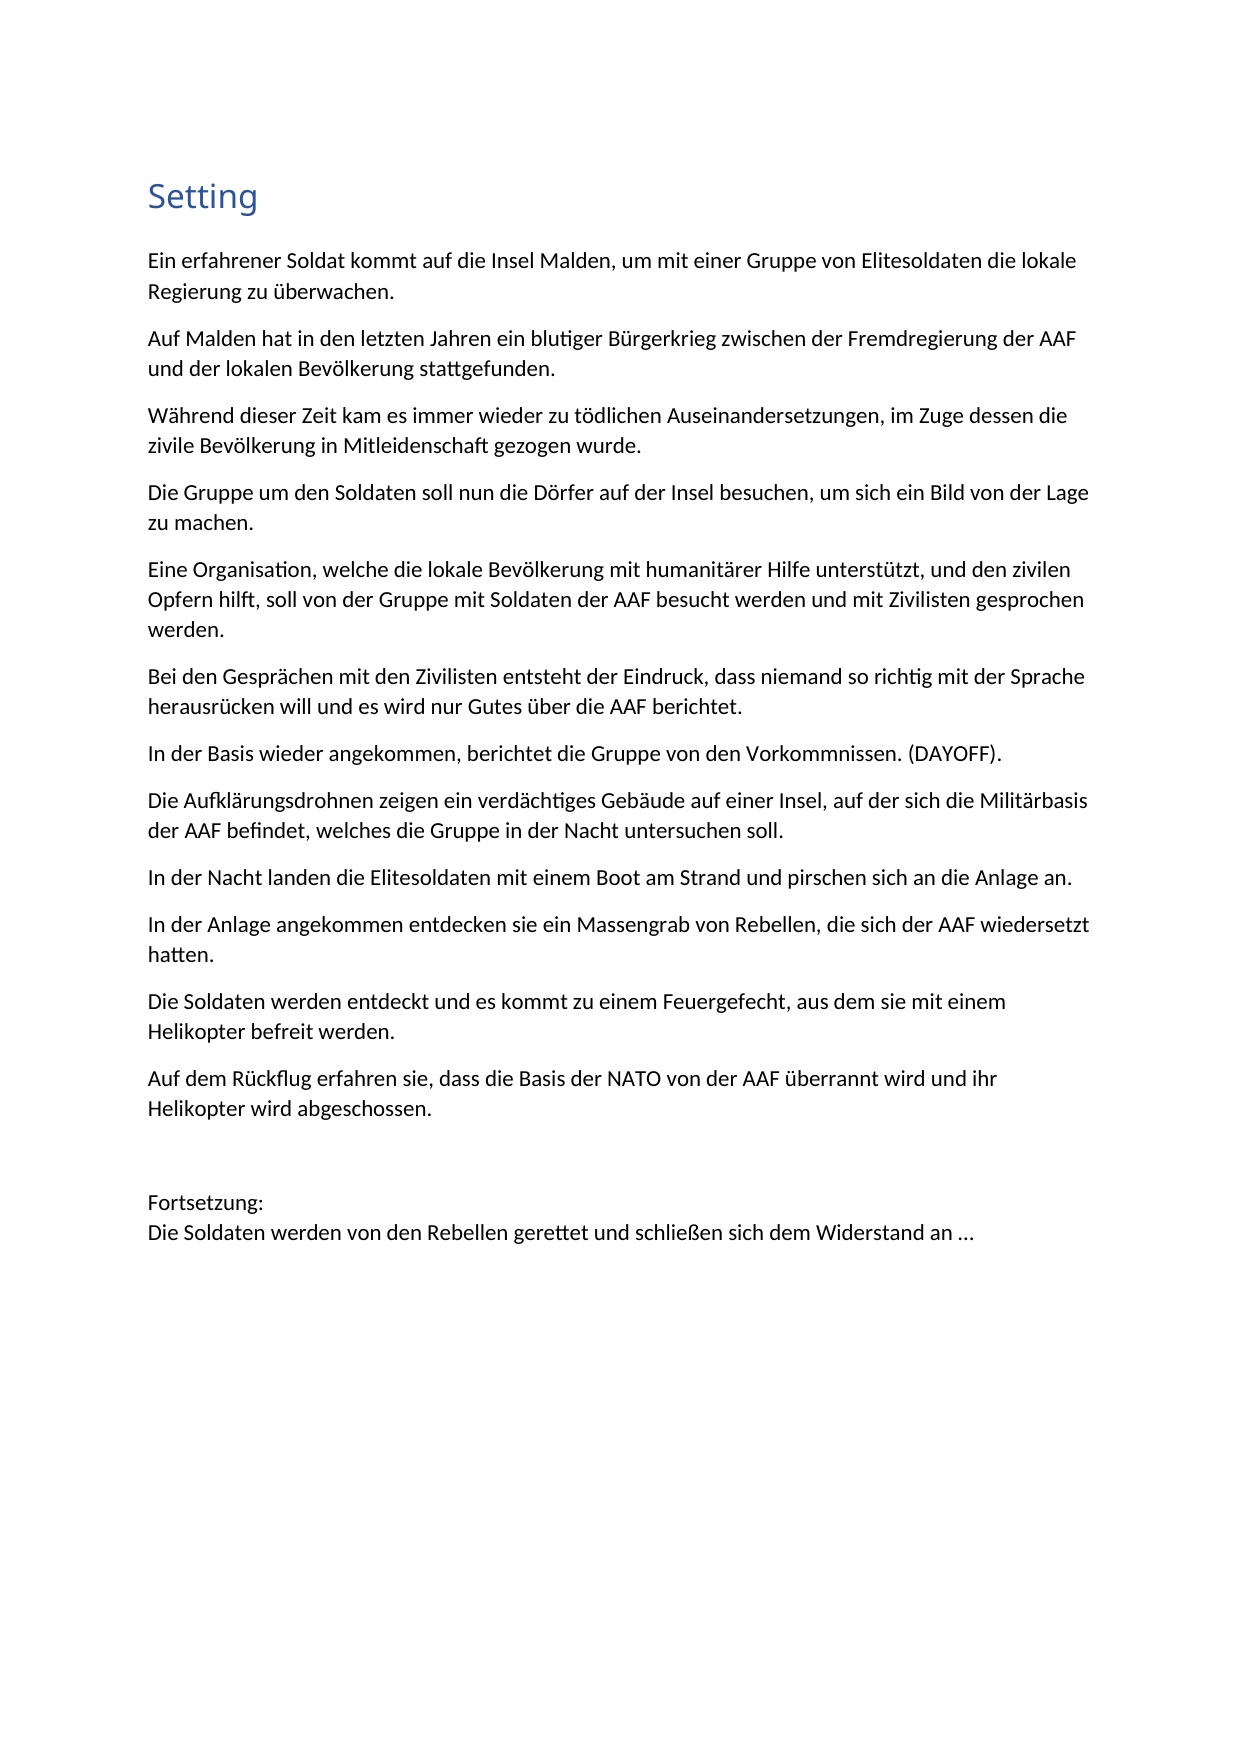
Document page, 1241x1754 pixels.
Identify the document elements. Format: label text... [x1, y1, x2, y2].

text Fortsetzung: Die Soldaten werden von den Rebellen gerettet und schließen sich dem Widerstand an … [148, 1188, 1093, 1246]
text Auf dem Rückflug erfahren sie, dass die Basis der NATO von der AAF überrannt wird und ihr Helikopter wird abgeschossen. [148, 1064, 1093, 1122]
text Eine Organisation, welche die lokale Bevölkerung mit humanitärer Hilfe unterstützt, und den zivilen Opfern hilft, soll von der Gruppe mit Soldaten der AAF besucht werden und mit Zivilisten gesprochen werden. [148, 555, 1093, 643]
text Ein erfahrener Soldat kommt auf die Insel Malden, um mit einer Gruppe von Elitesoldaten die lokale Regierung zu überwachen. [148, 247, 1093, 305]
text Während dieser Zeit kam es immer wieder zu tödlichen Auseinandersetzungen, im Zuge dessen die zivile Bevölkerung in Mitleidenschaft gezogen wurde. [148, 401, 1093, 459]
text In der Basis wieder angekommen, berichtet die Gruppe von den Vorkommnissen. (DAYOFF). [148, 739, 1093, 767]
text In der Nacht landen die Elitesoldaten mit einem Boot am Strand und pirschen sich an die Anlage an. [148, 863, 1093, 891]
text Die Aufklärungsdrohnen zeigen ein verdächtiges Gebäude auf einer Insel, auf der sich die Militärbasis der AAF befindet, welches die Gruppe in der Nacht untersuchen soll. [148, 786, 1093, 844]
text In der Anlage angekommen entdecken sie ein Massengrab von Rebellen, die sich der AAF wiedersetzt hatten. [148, 910, 1093, 968]
text Auf Malden hat in den letzten Jahren ein blutiger Bürgerkrieg zwischen der Fremdregierung der AAF und der lokalen Bevölkerung stattgefunden. [148, 324, 1093, 382]
subtitle Setting [148, 173, 1093, 218]
text Bei den Gesprächen mit den Zivilisten entsteht der Eindruck, dass niemand so richtig mit der Sprache herausrücken will und es wird nur Gutes über die AAF berichtet. [148, 662, 1093, 720]
text Die Gruppe um den Soldaten soll nun die Dörfer auf der Insel besuchen, um sich ein Bild von der Lage zu machen. [148, 478, 1093, 536]
text Die Soldaten werden entdeckt und es kommt zu einem Feuergefecht, aus dem sie mit einem Helikopter befreit werden. [148, 987, 1093, 1045]
